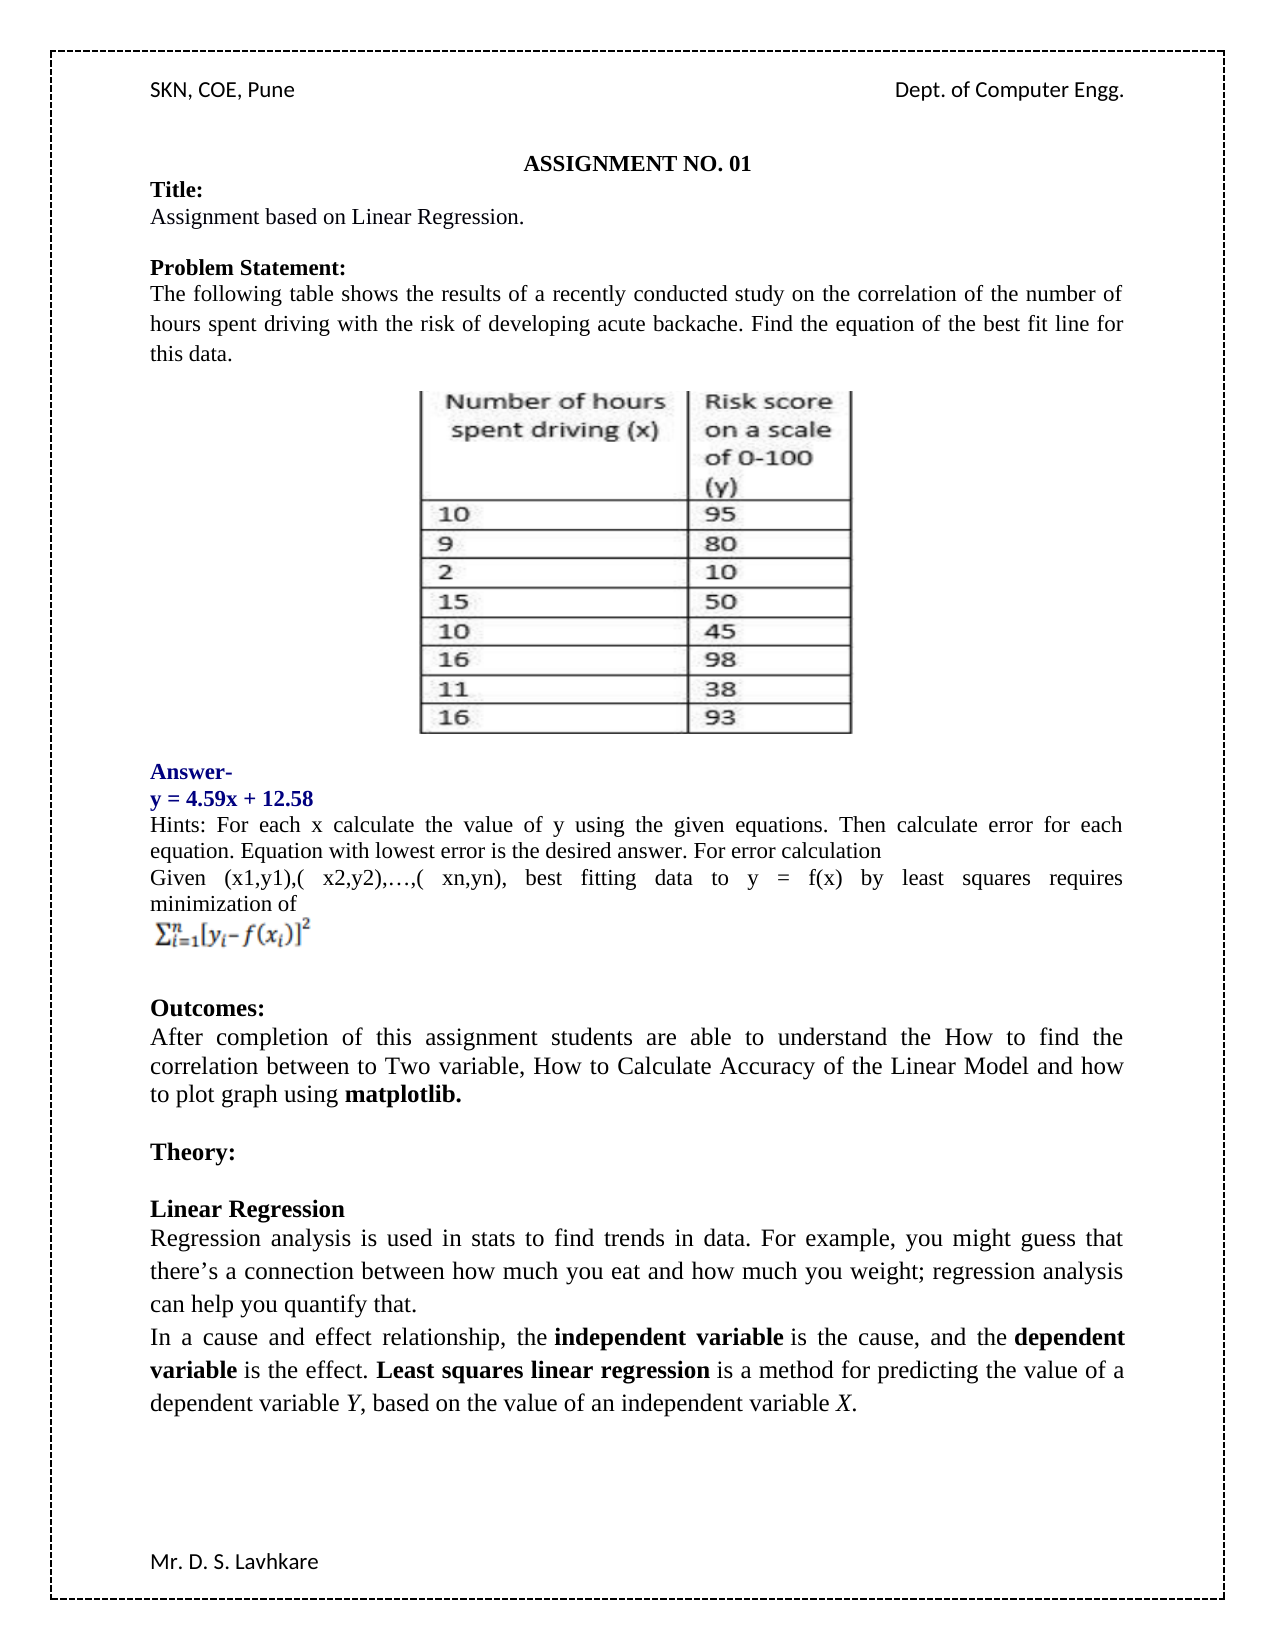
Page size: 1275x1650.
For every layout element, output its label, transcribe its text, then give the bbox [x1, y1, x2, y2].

text In a cause and effect relationship, the independent variable is the cause, and the dependent variable is the effect. Least squares linear regression is a method for predicting the value of a dependent variable Y, based on the value of an independent variable X. [150, 1322, 1125, 1417]
text Answer- [150, 758, 1125, 785]
text Hints: For each x calculate the value of y using the given equations. Then calculate error for each equation. Equation with lowest error is the desired answer. For error calculation [150, 811, 1125, 864]
text Given (x1,y1),( x2,y2),…,( xn,yn), best fitting data to y = f(x) by least squares requires minimization of [150, 864, 1125, 917]
text Theory: [150, 1137, 1125, 1166]
text Assignment based on Linear Regression. [150, 203, 1125, 229]
text Outcomes: [150, 993, 1125, 1022]
picture [150, 916, 325, 952]
text Linear Regression [150, 1194, 1125, 1223]
text After completion of this assignment students are able to understand the How to find the correlation between to Two variable, How to Calculate Accuracy of the Linear Model and how to plot graph using matplotlib. [150, 1022, 1125, 1108]
text The following table shows the results of a recently conducted study on the correlation of the number of hours spent driving with the risk of developing acute backache. Find the equation of the best fit line for this data. [150, 280, 1125, 367]
text y = 4.59x + 12.58 [150, 785, 1125, 811]
text Problem Statement: [150, 254, 1125, 280]
text Title: [150, 176, 1125, 203]
text Regression analysis is used in stats to find trends in data. For example, you might guess that there’s a connection between how much you eat and how much you weight; regression analysis can help you quantify that. [150, 1223, 1125, 1318]
picture [418, 391, 857, 734]
text ASSIGNMENT NO. 01 [150, 150, 1125, 176]
